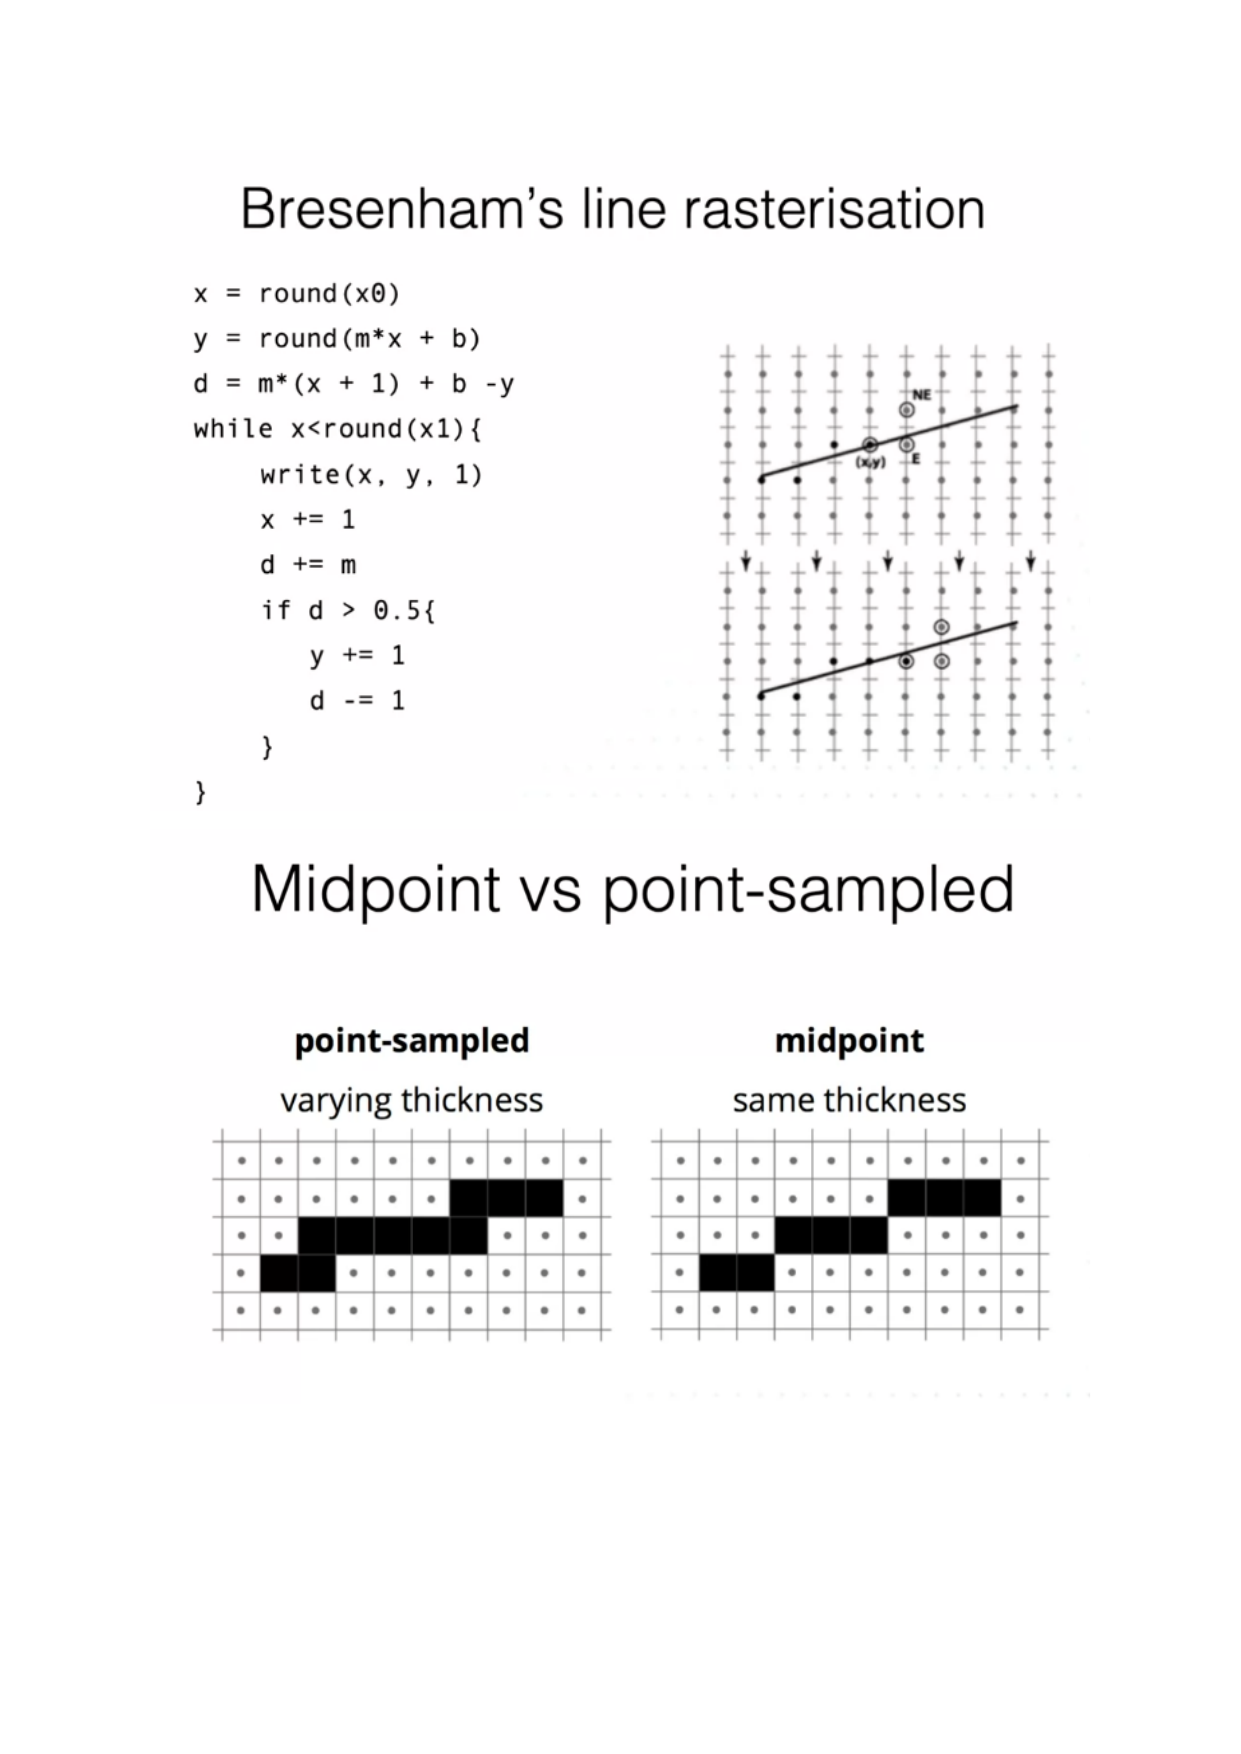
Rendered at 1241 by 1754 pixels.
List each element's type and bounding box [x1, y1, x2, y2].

picture [150, 829, 1091, 1404]
picture [150, 150, 1091, 811]
